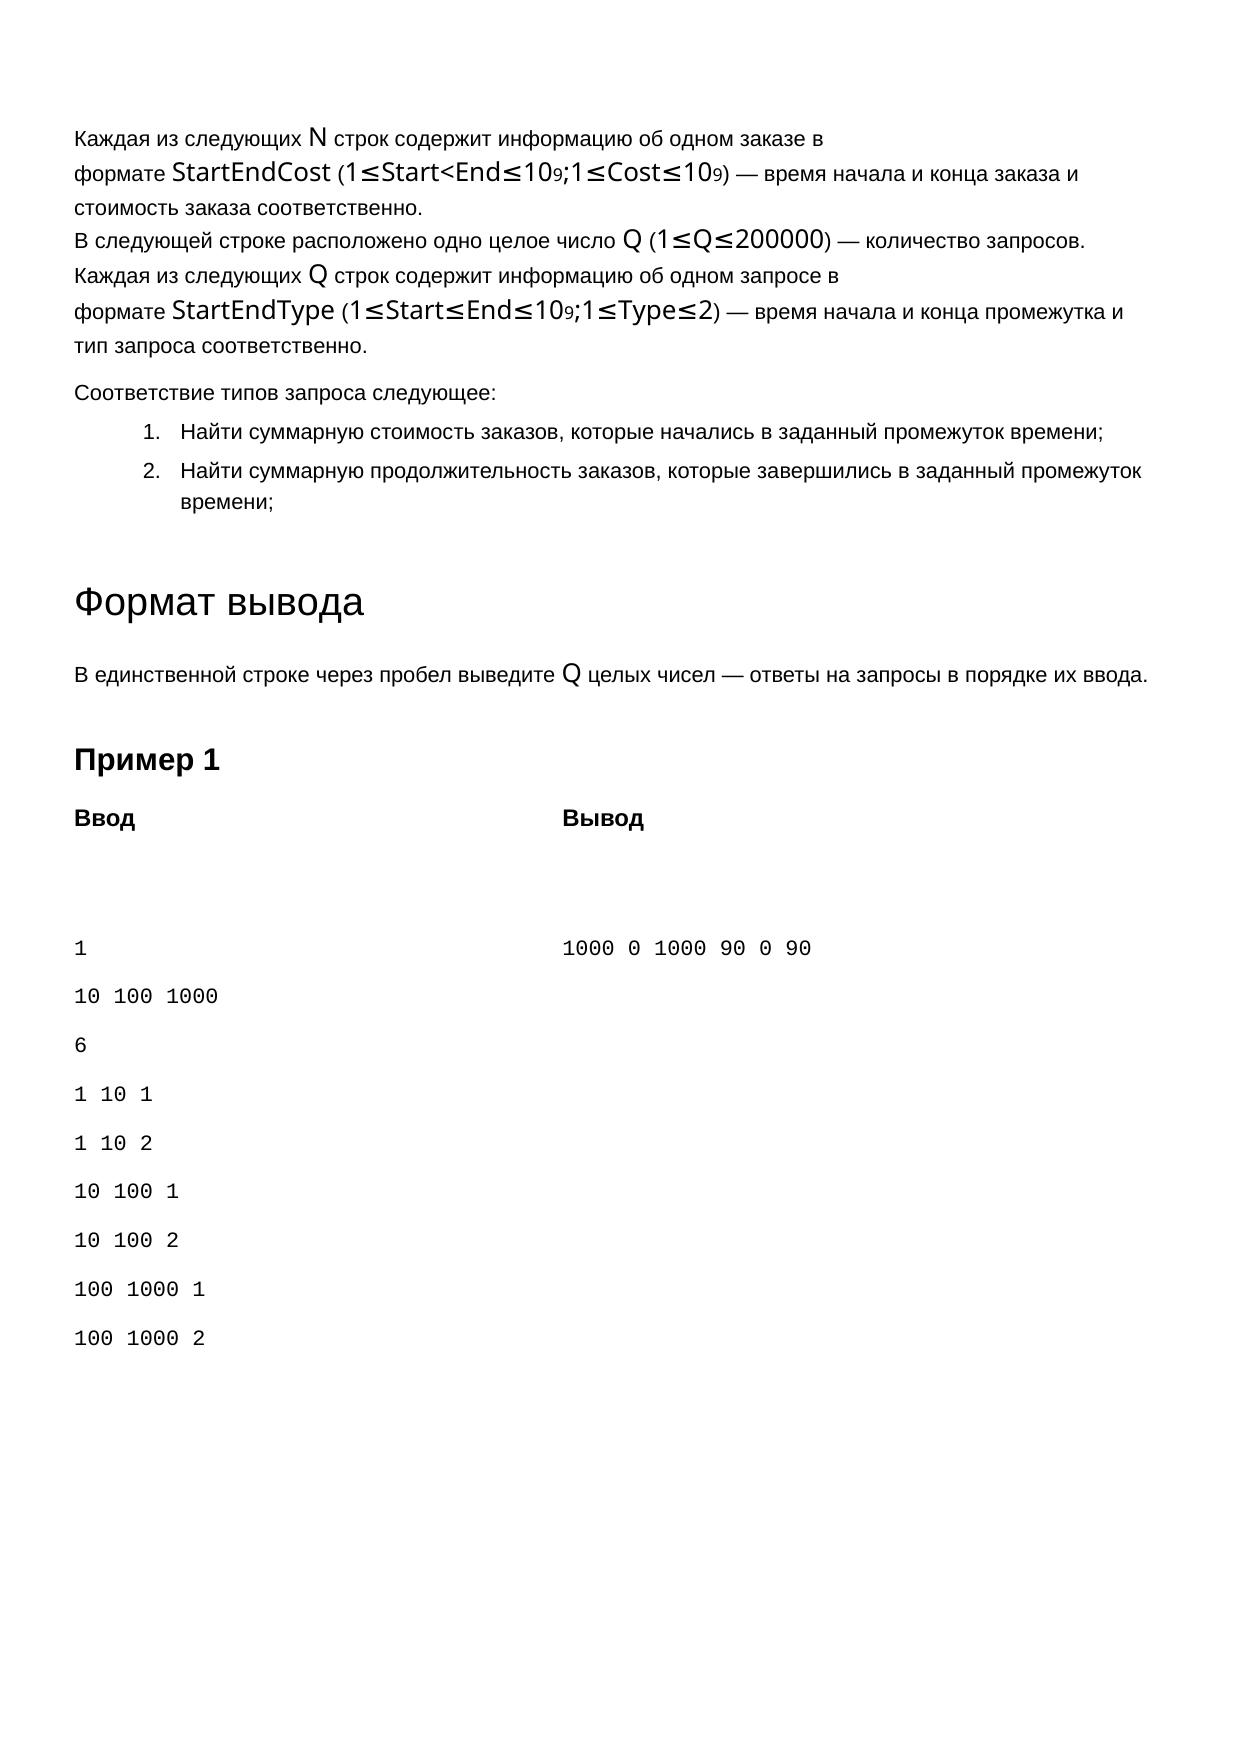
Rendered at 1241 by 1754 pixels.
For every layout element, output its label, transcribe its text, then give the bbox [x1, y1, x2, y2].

list Найти суммарную продолжительность заказов, которые завершились в заданный промежуток времени; [143, 452, 1152, 514]
table_cell 1 10 100 1000 6 1 10 1 1 10 2 10 100 1 10 100 2 100 1000 1 100 1000 2 [52, 905, 540, 1406]
subtitle Формат вывода [74, 577, 1152, 624]
table_header Ввод [52, 792, 540, 905]
text В следующей строке расположено одно целое число Q (1≤Q≤200000) — количество запросов. [74, 220, 1152, 256]
text В единственной строке через пробел выведите Q целых чисел — ответы на запросы в порядке их ввода. [74, 655, 1152, 691]
table_cell 1000 0 1000 90 0 90 [540, 905, 1028, 1406]
table_header Вывод [540, 792, 1028, 905]
text Соответствие типов запроса следующее: [74, 374, 1152, 405]
subtitle Пример 1 [74, 737, 1152, 777]
text Каждая из следующих N строк содержит информацию об одном заказе в формате StartEndCost (1≤Start<End≤109;1≤Cost≤109) — время начала и конца заказа и стоимость заказа соответственно. [74, 118, 1152, 220]
list Найти суммарную стоимость заказов, которые начались в заданный промежуток времени; [143, 413, 1152, 444]
text Каждая из следующих Q строк содержит информацию об одном запросе в формате StartEndType (1≤Start≤End≤109;1≤Type≤2) — время начала и конца промежутка и тип запроса соответственно. [74, 256, 1152, 358]
